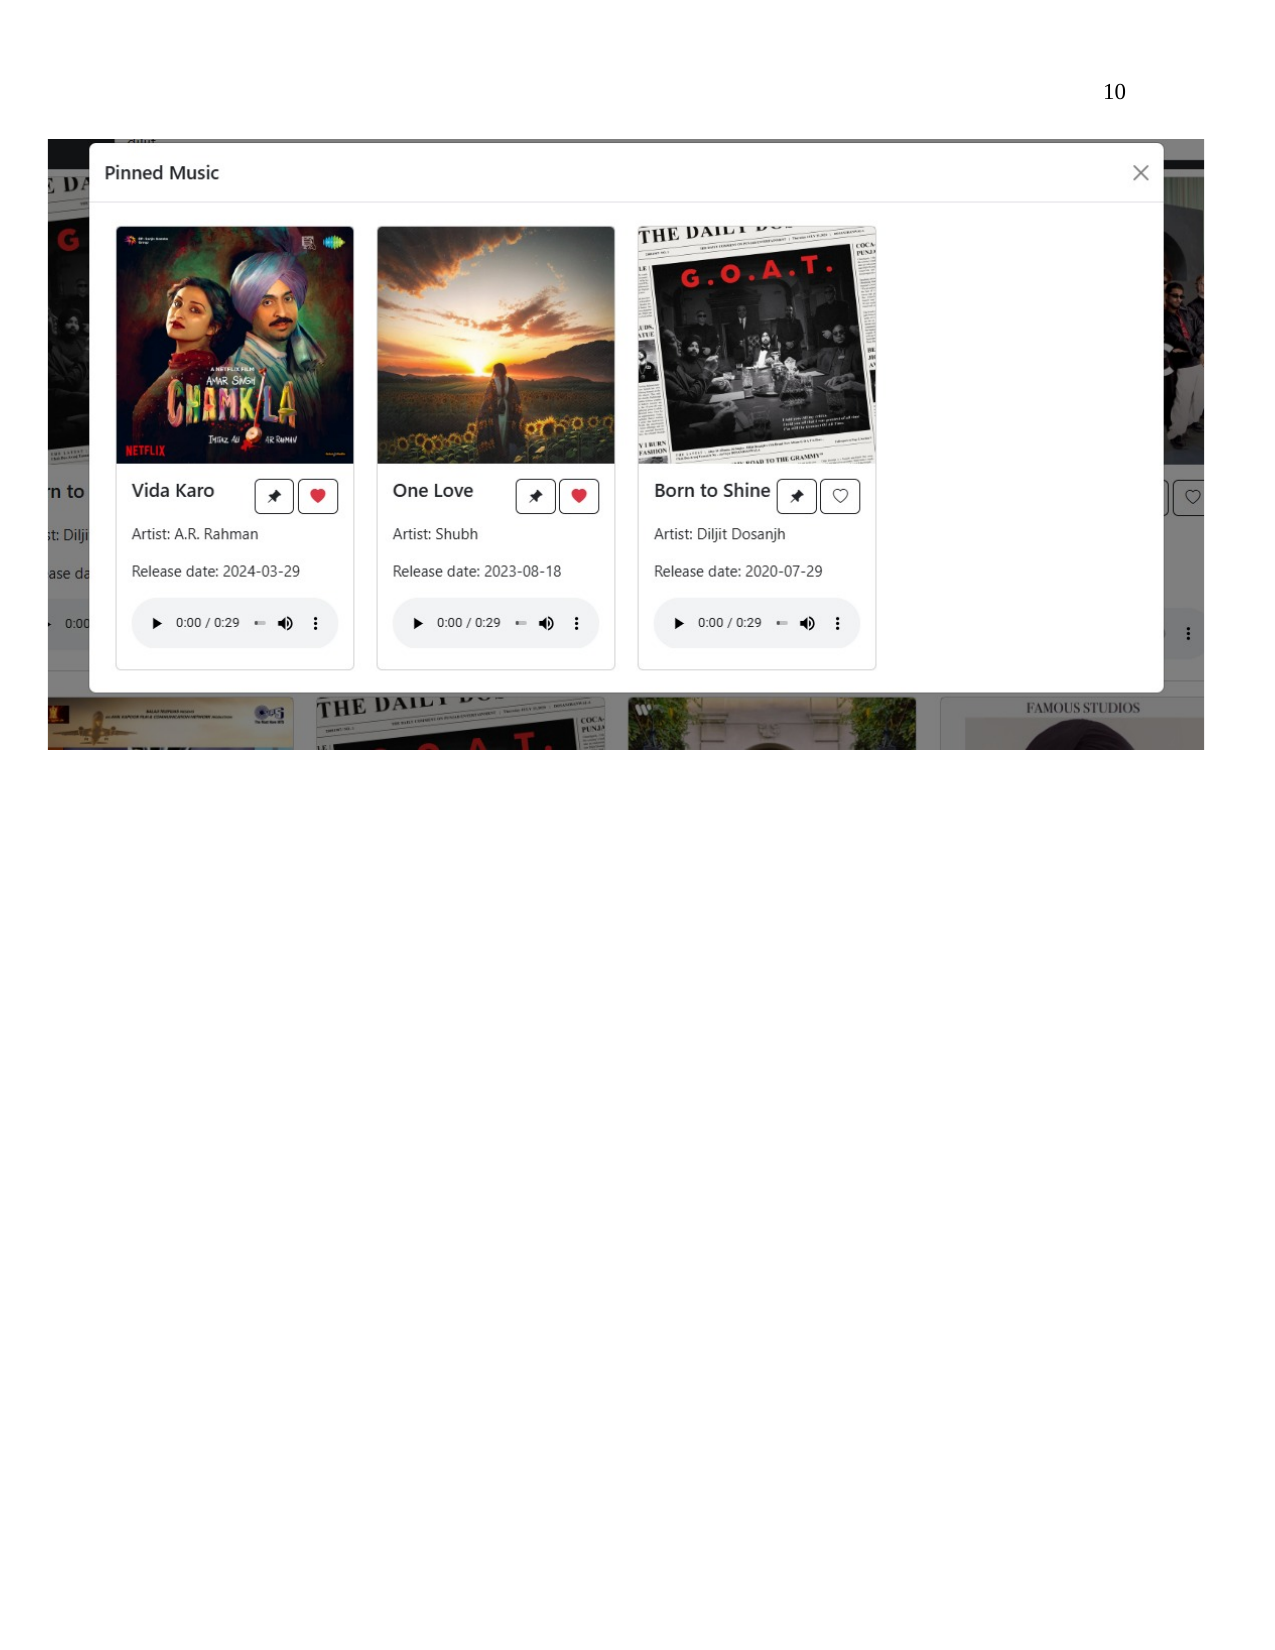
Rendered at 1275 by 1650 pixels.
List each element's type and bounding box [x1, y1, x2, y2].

picture [47, 139, 1205, 750]
